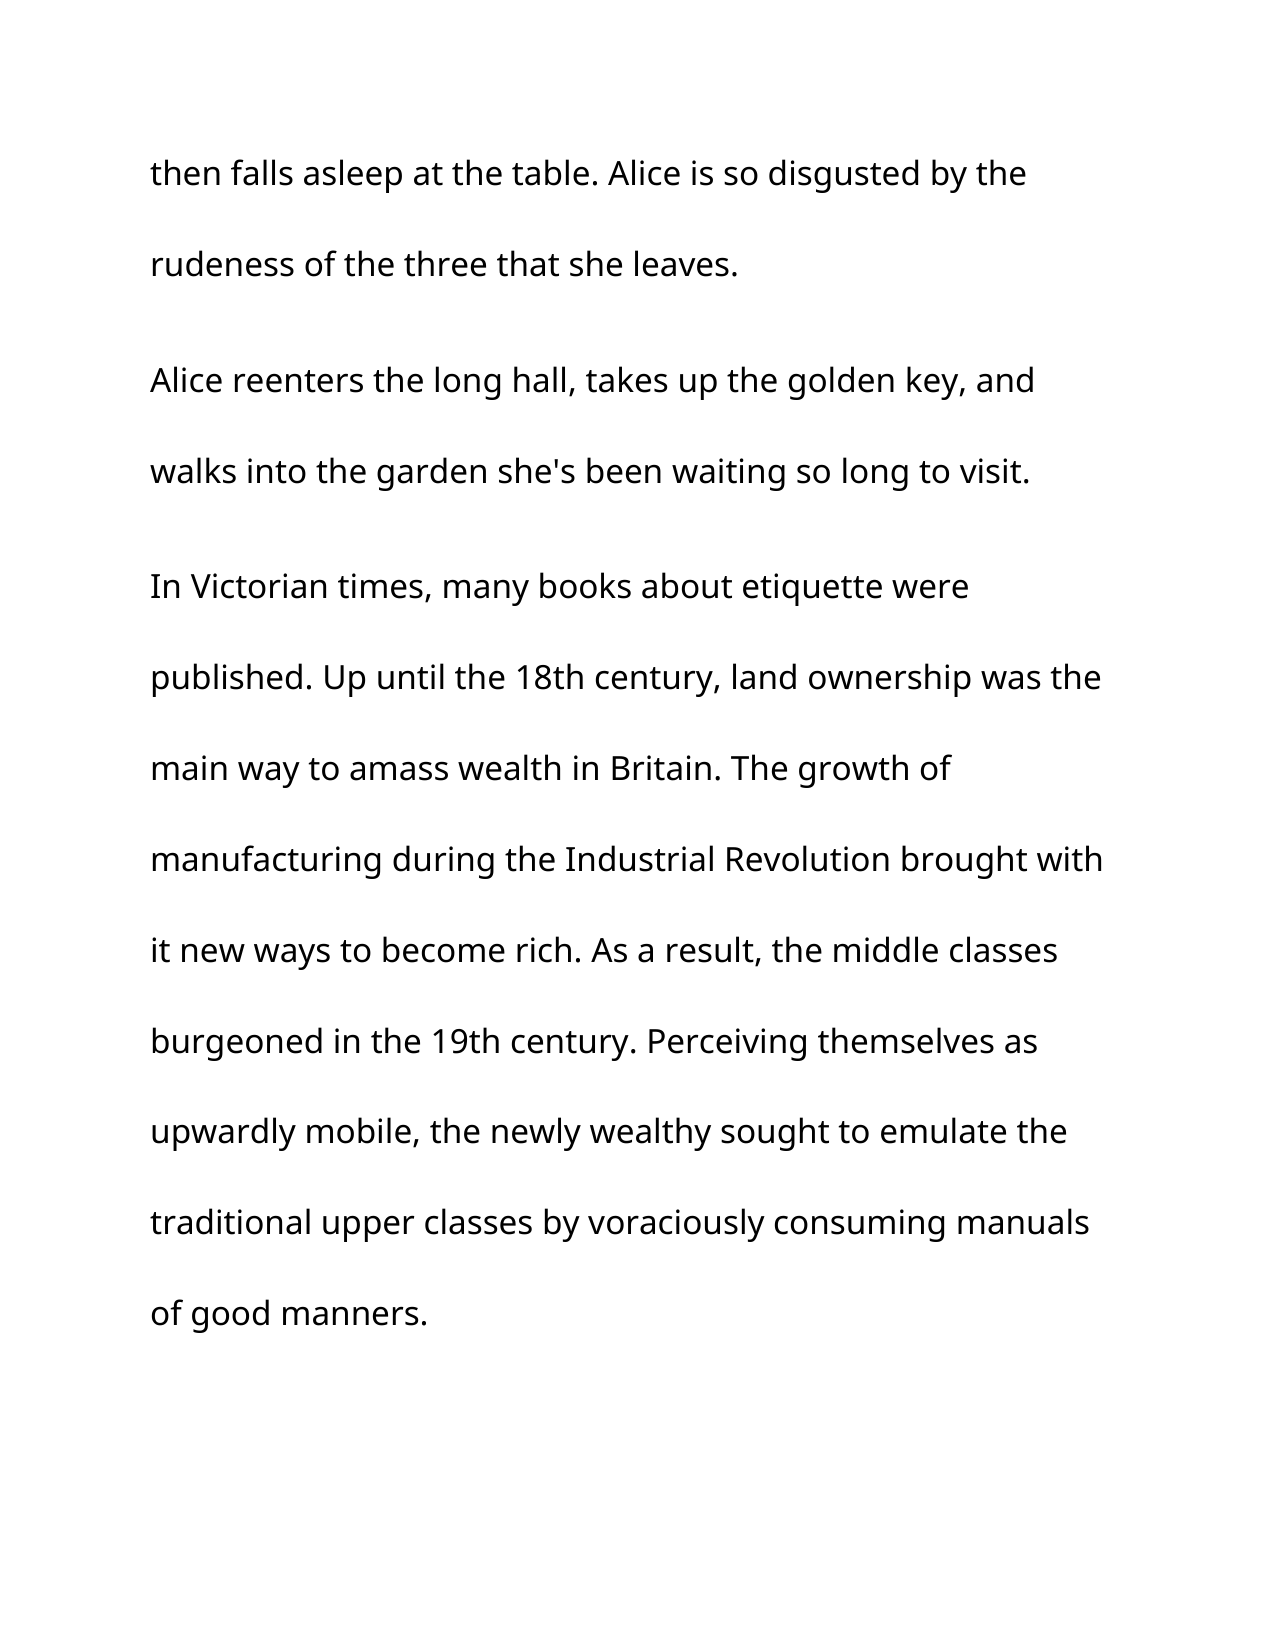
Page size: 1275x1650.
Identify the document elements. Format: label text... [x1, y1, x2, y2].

text In Victorian times, many books about etiquette were published. Up until the 18th century, land ownership was the main way to amass wealth in Britain. The growth of manufacturing during the Industrial Revolution brought with it new ways to become rich. As a result, the middle classes burgeoned in the 19th century. Perceiving themselves as upwardly mobile, the newly wealthy sought to emulate the traditional upper classes by voraciously consuming manuals of good manners. [150, 563, 1125, 1335]
text Alice reenters the long hall, takes up the golden key, and walks into the garden she's been waiting so long to visit. [150, 357, 1125, 493]
